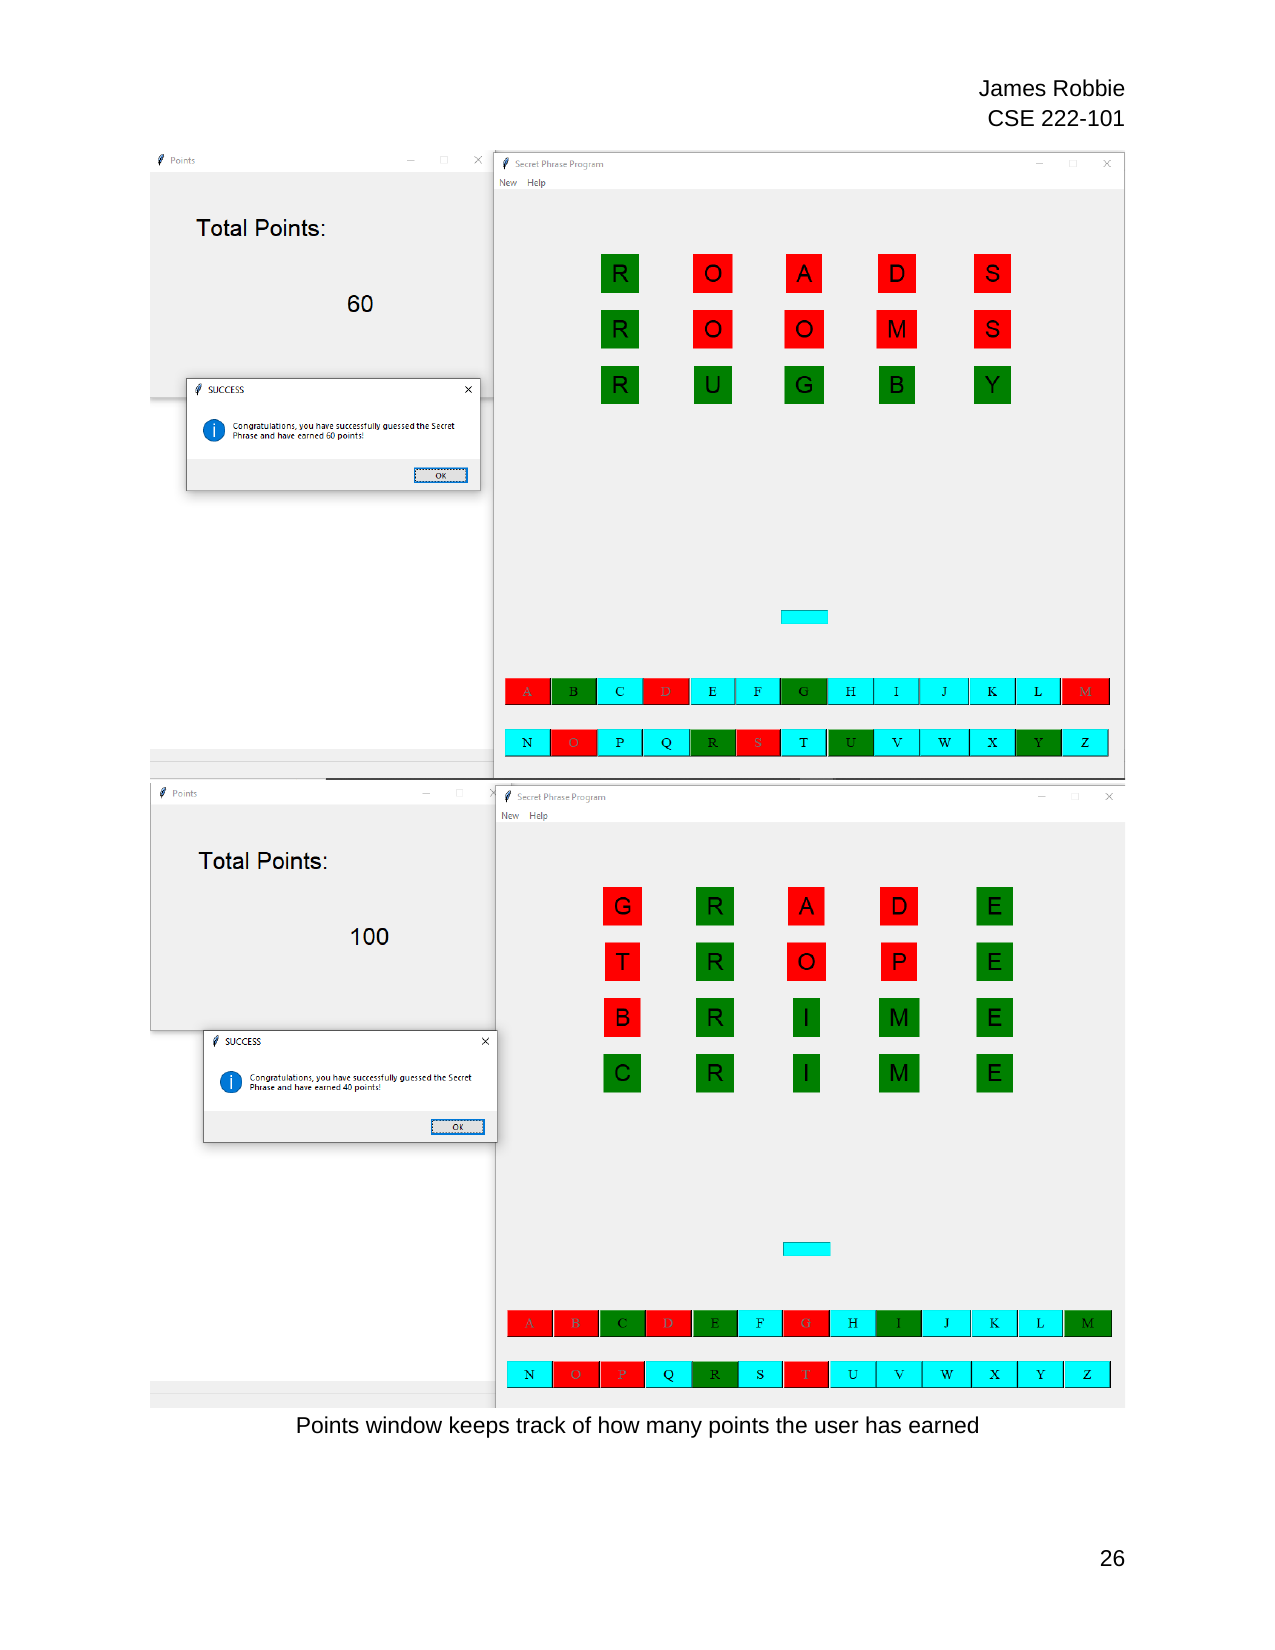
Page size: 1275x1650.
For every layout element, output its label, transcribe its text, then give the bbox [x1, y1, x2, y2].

picture [150, 150, 1125, 780]
picture [150, 783, 1125, 1408]
text Points window keeps track of how many points the user has earned [150, 1412, 1125, 1438]
